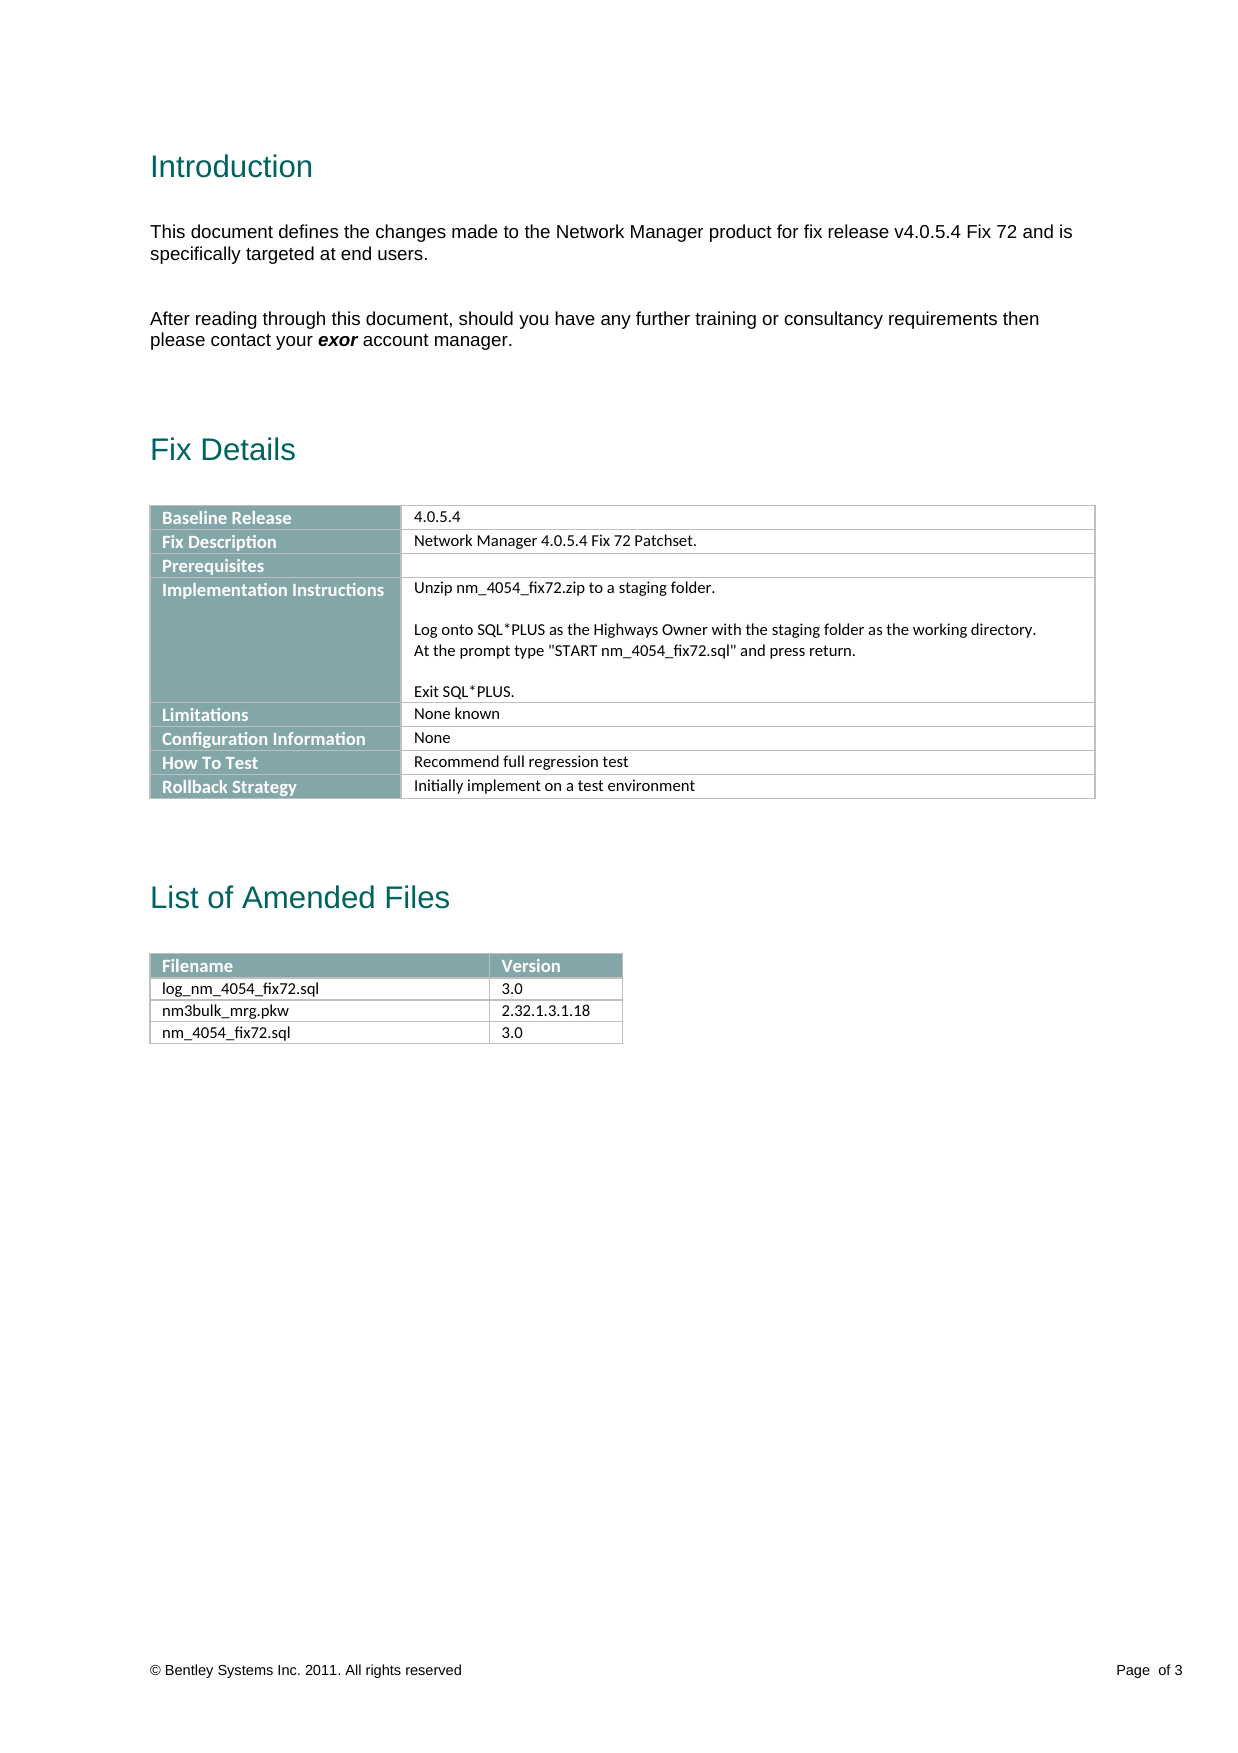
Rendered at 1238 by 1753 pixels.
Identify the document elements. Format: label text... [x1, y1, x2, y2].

table_cell None [402, 727, 1094, 750]
table_cell Prerequisites [151, 554, 400, 577]
table_cell 3.0 [490, 979, 622, 999]
table_cell How To Test [151, 751, 400, 774]
table_cell Unzip nm_4054_fix72.zip to a staging folder. Log onto SQL*PLUS as the Highways Owner with the staging folder as the working directory. At the prompt type "START nm_4054_fix72.sql" and press return. Exit SQL*PLUS. [402, 578, 1094, 702]
table_cell nm3bulk_mrg.pkw [151, 1001, 489, 1021]
table_cell nm_4054_fix72.sql [151, 1022, 489, 1043]
table_header Baseline Release [151, 506, 400, 529]
table_cell 3.0 [490, 1022, 622, 1043]
table_cell [402, 554, 1094, 577]
table_cell None known [402, 703, 1094, 726]
table_cell Fix Description [151, 530, 400, 553]
text Introduction [150, 148, 1089, 184]
table_cell 2.32.1.3.1.18 [490, 1001, 622, 1021]
table_cell Limitations [151, 703, 400, 726]
text This document defines the changes made to the Network Manager product for fix release v4.0.5.4 Fix 72 and is specifically targeted at end users. [150, 221, 1089, 264]
table_cell Implementation Instructions [151, 578, 400, 702]
table_cell Configuration Information [151, 727, 400, 750]
table_cell Recommend full regression test [402, 751, 1094, 774]
table_header Filename [151, 954, 489, 977]
table_cell Network Manager 4.0.5.4 Fix 72 Patchset. [402, 530, 1094, 553]
table_header 4.0.5.4 [402, 506, 1094, 529]
text Fix Details [150, 431, 1089, 467]
table_cell Rollback Strategy [151, 775, 400, 798]
table_cell log_nm_4054_fix72.sql [151, 979, 489, 999]
table_header Version [490, 954, 622, 977]
text After reading through this document, should you have any further training or consultancy requirements then please contact your exor account manager. [150, 308, 1089, 351]
text List of Amended Files [150, 879, 1089, 916]
table_cell Initially implement on a test environment [402, 775, 1094, 798]
